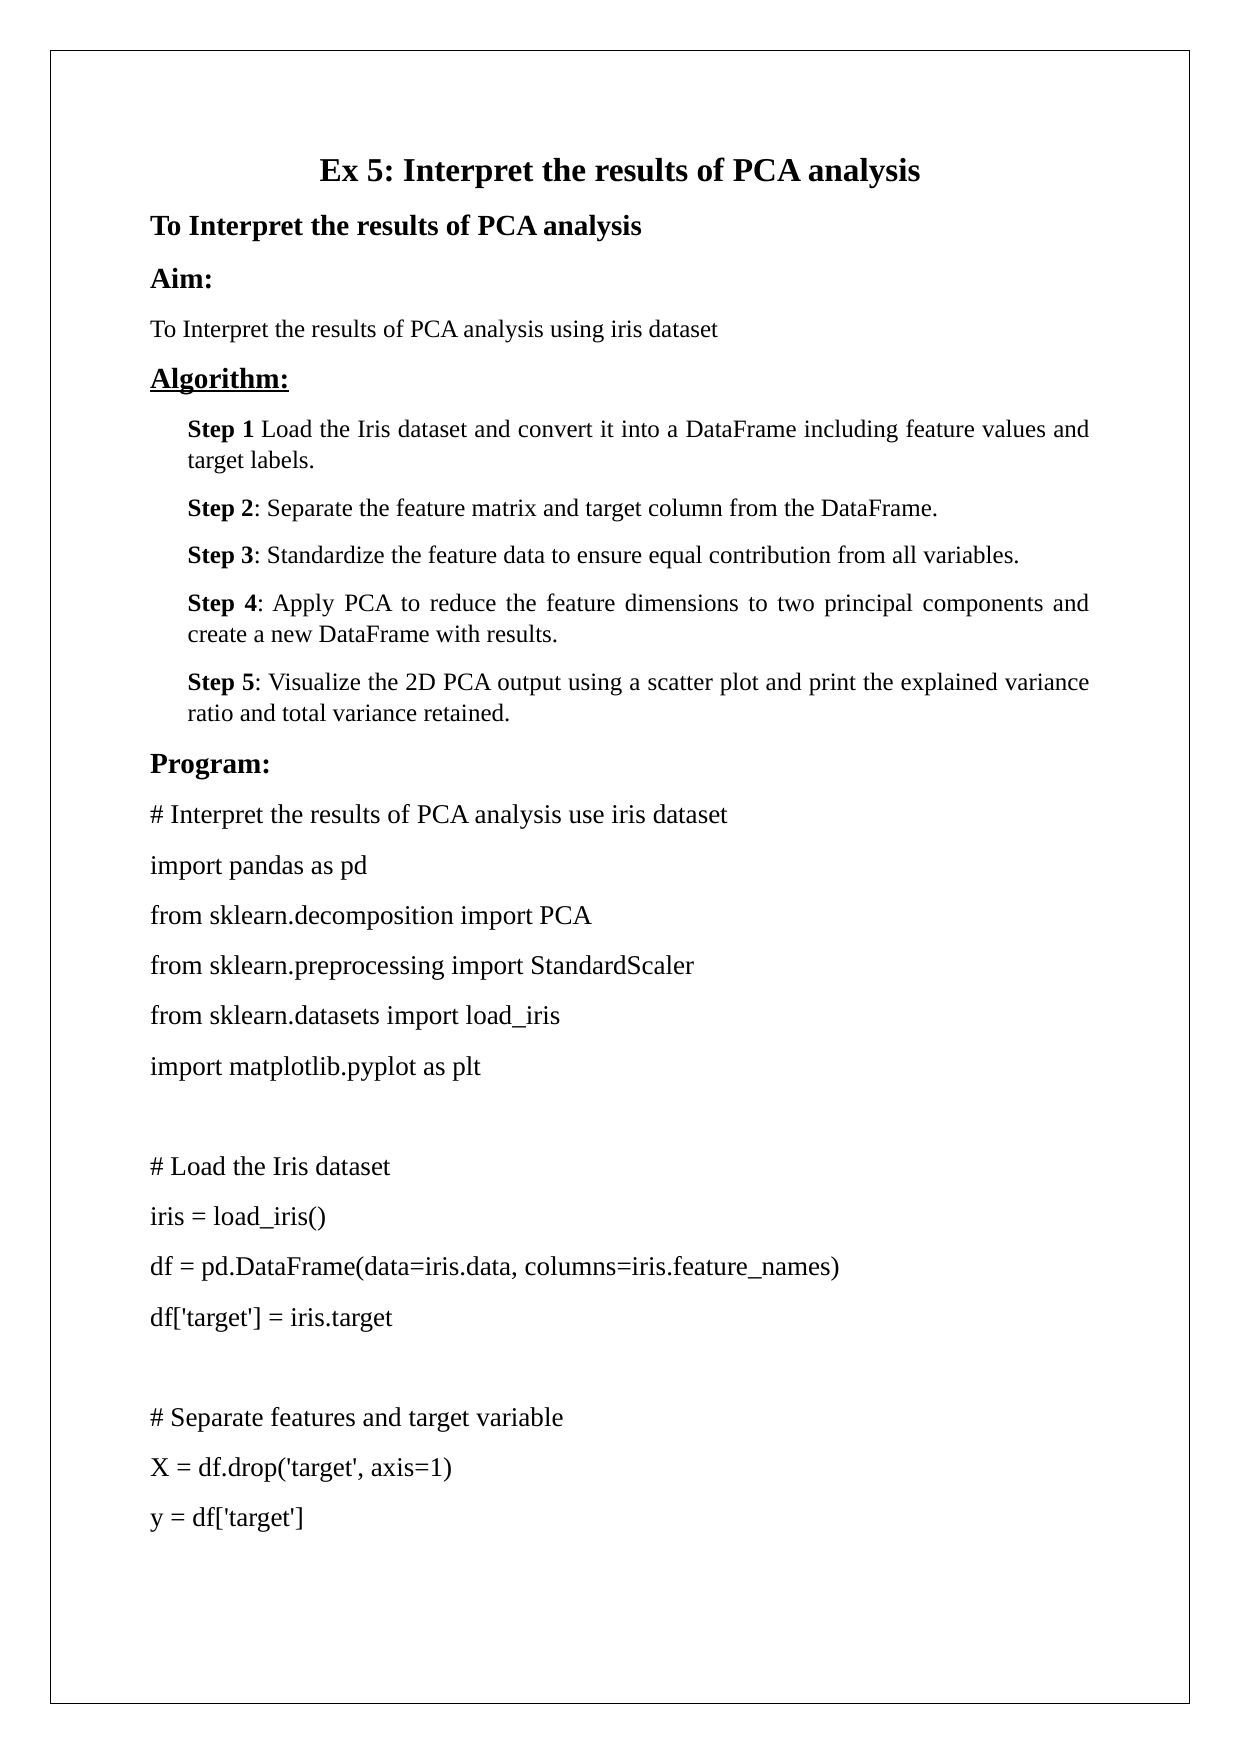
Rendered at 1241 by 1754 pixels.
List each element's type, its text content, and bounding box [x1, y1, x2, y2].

text Step 3: Standardize the feature data to ensure equal contribution from all variables. [187, 541, 1090, 569]
text from sklearn.preprocessing import StandardScaler [150, 949, 1090, 980]
text # Separate features and target variable [150, 1401, 1090, 1432]
text Program: [150, 746, 1090, 779]
text Aim: [150, 261, 1090, 294]
text Step 2: Separate the feature matrix and target column from the DataFrame. [187, 493, 1090, 522]
text X = df.drop('target', axis=1) [150, 1451, 1090, 1482]
text To Interpret the results of PCA analysis [150, 208, 1090, 242]
text # Load the Iris dataset [150, 1150, 1090, 1181]
text # Interpret the results of PCA analysis use iris dataset [150, 799, 1090, 830]
text Step 4: Apply PCA to reduce the feature dimensions to two principal components and create a new DataFrame with results. [187, 588, 1090, 648]
text df = pd.DataFrame(data=iris.data, columns=iris.feature_names) [150, 1251, 1090, 1282]
text from sklearn.decomposition import PCA [150, 899, 1090, 930]
text Algorithm: [150, 361, 1090, 395]
text y = df['target'] [150, 1502, 1090, 1533]
text Ex 5: Interpret the results of PCA analysis [150, 150, 1090, 188]
text Step 5: Visualize the 2D PCA output using a scatter plot and print the explained variance ratio and total variance retained. [187, 667, 1090, 727]
text from sklearn.datasets import load_iris [150, 999, 1090, 1031]
text df['target'] = iris.target [150, 1301, 1090, 1332]
text Step 1 Load the Iris dataset and convert it into a DataFrame including feature values and target labels. [187, 414, 1090, 474]
text import matplotlib.pyplot as plt [150, 1050, 1090, 1081]
text To Interpret the results of PCA analysis using iris dataset [150, 314, 1090, 342]
text import pandas as pd [150, 849, 1090, 880]
text iris = load_iris() [150, 1200, 1090, 1231]
